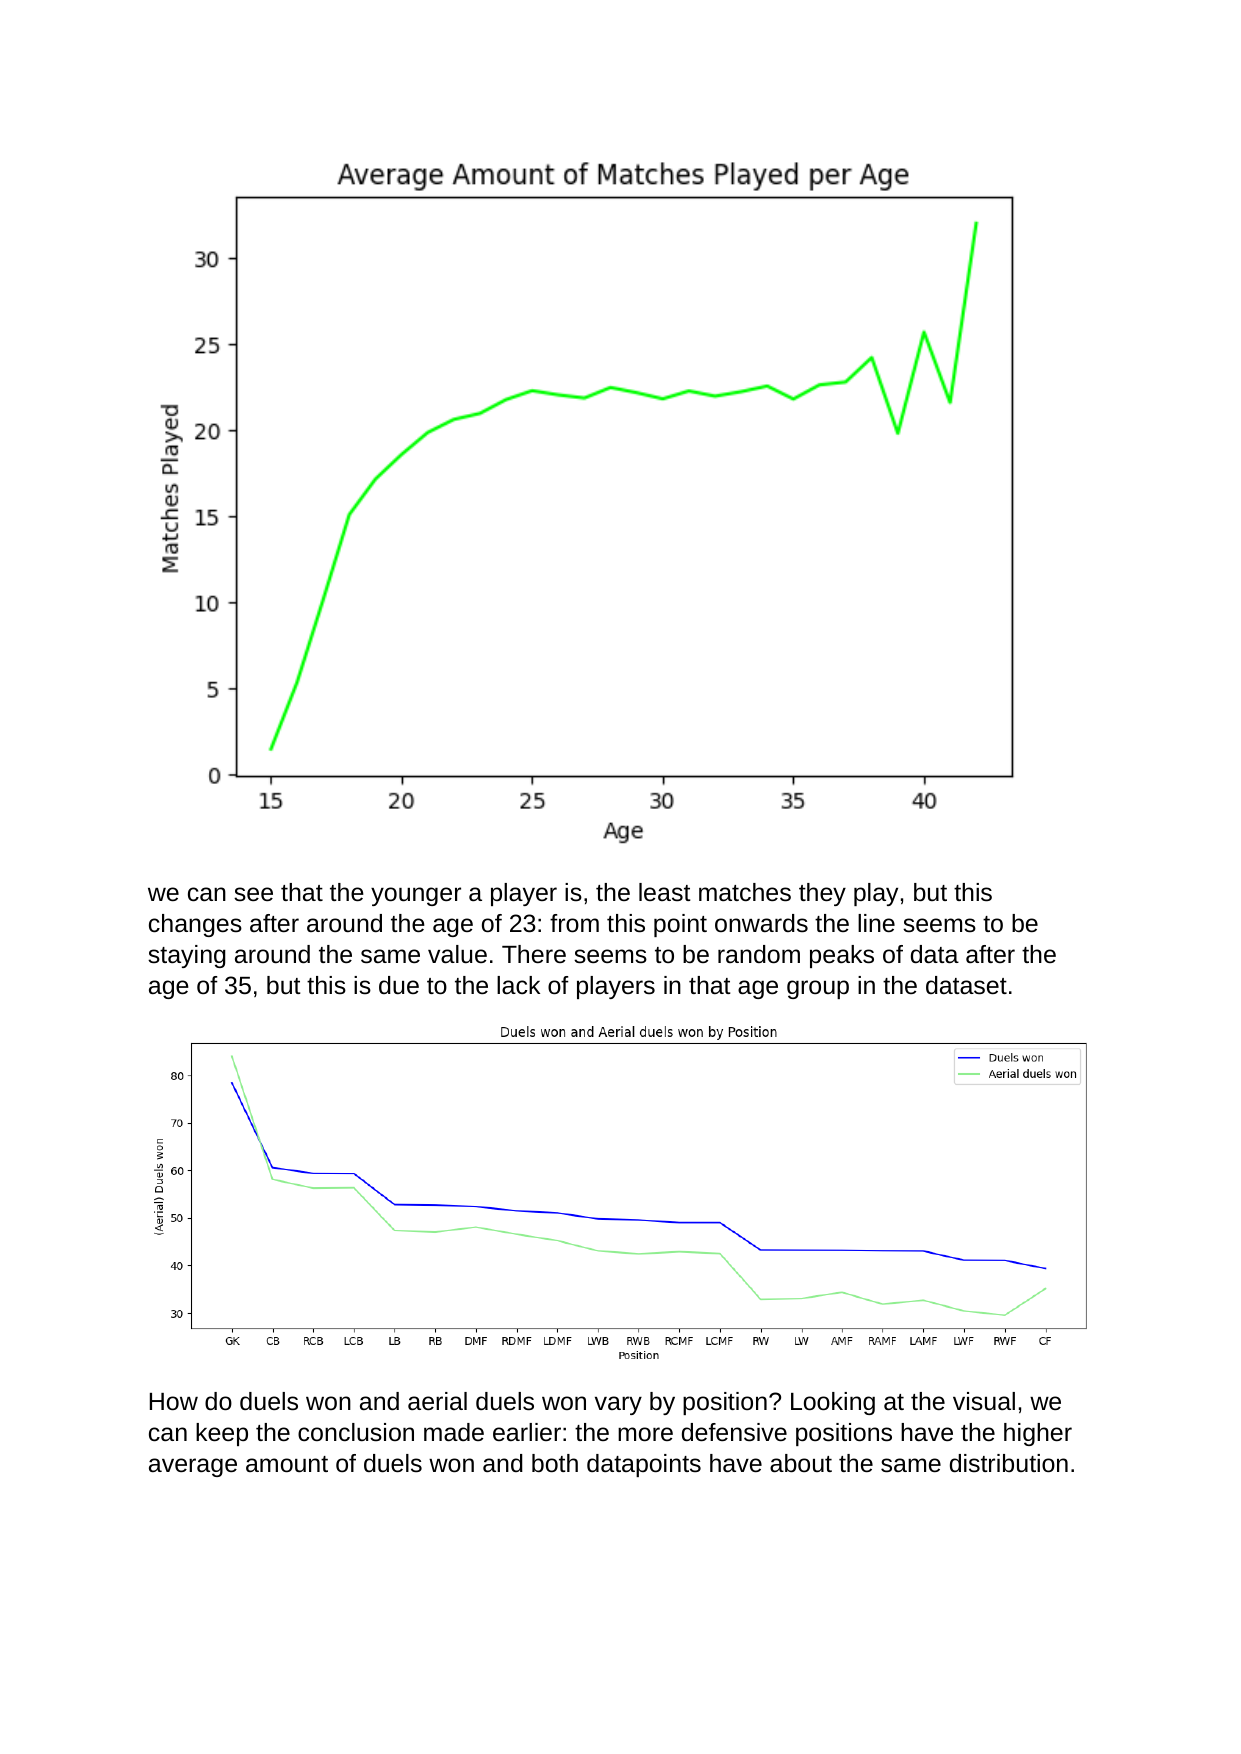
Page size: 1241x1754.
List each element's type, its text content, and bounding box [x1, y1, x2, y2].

text How do duels won and aerial duels won vary by position? Looking at the visual, we can keep the conclusion made earlier: the more defensive positions have the higher average amount of duels won and both datapoints have about the same distribution. [148, 1387, 1093, 1478]
picture [147, 147, 1026, 859]
picture [147, 1018, 1093, 1369]
text we can see that the younger a player is, the least matches they play, but this changes after around the age of 23: from this point onwards the line seems to be staying around the same value. There seems to be random peaks of data after the age of 35, but this is due to the lack of players in that age group in the dataset. [148, 877, 1093, 999]
